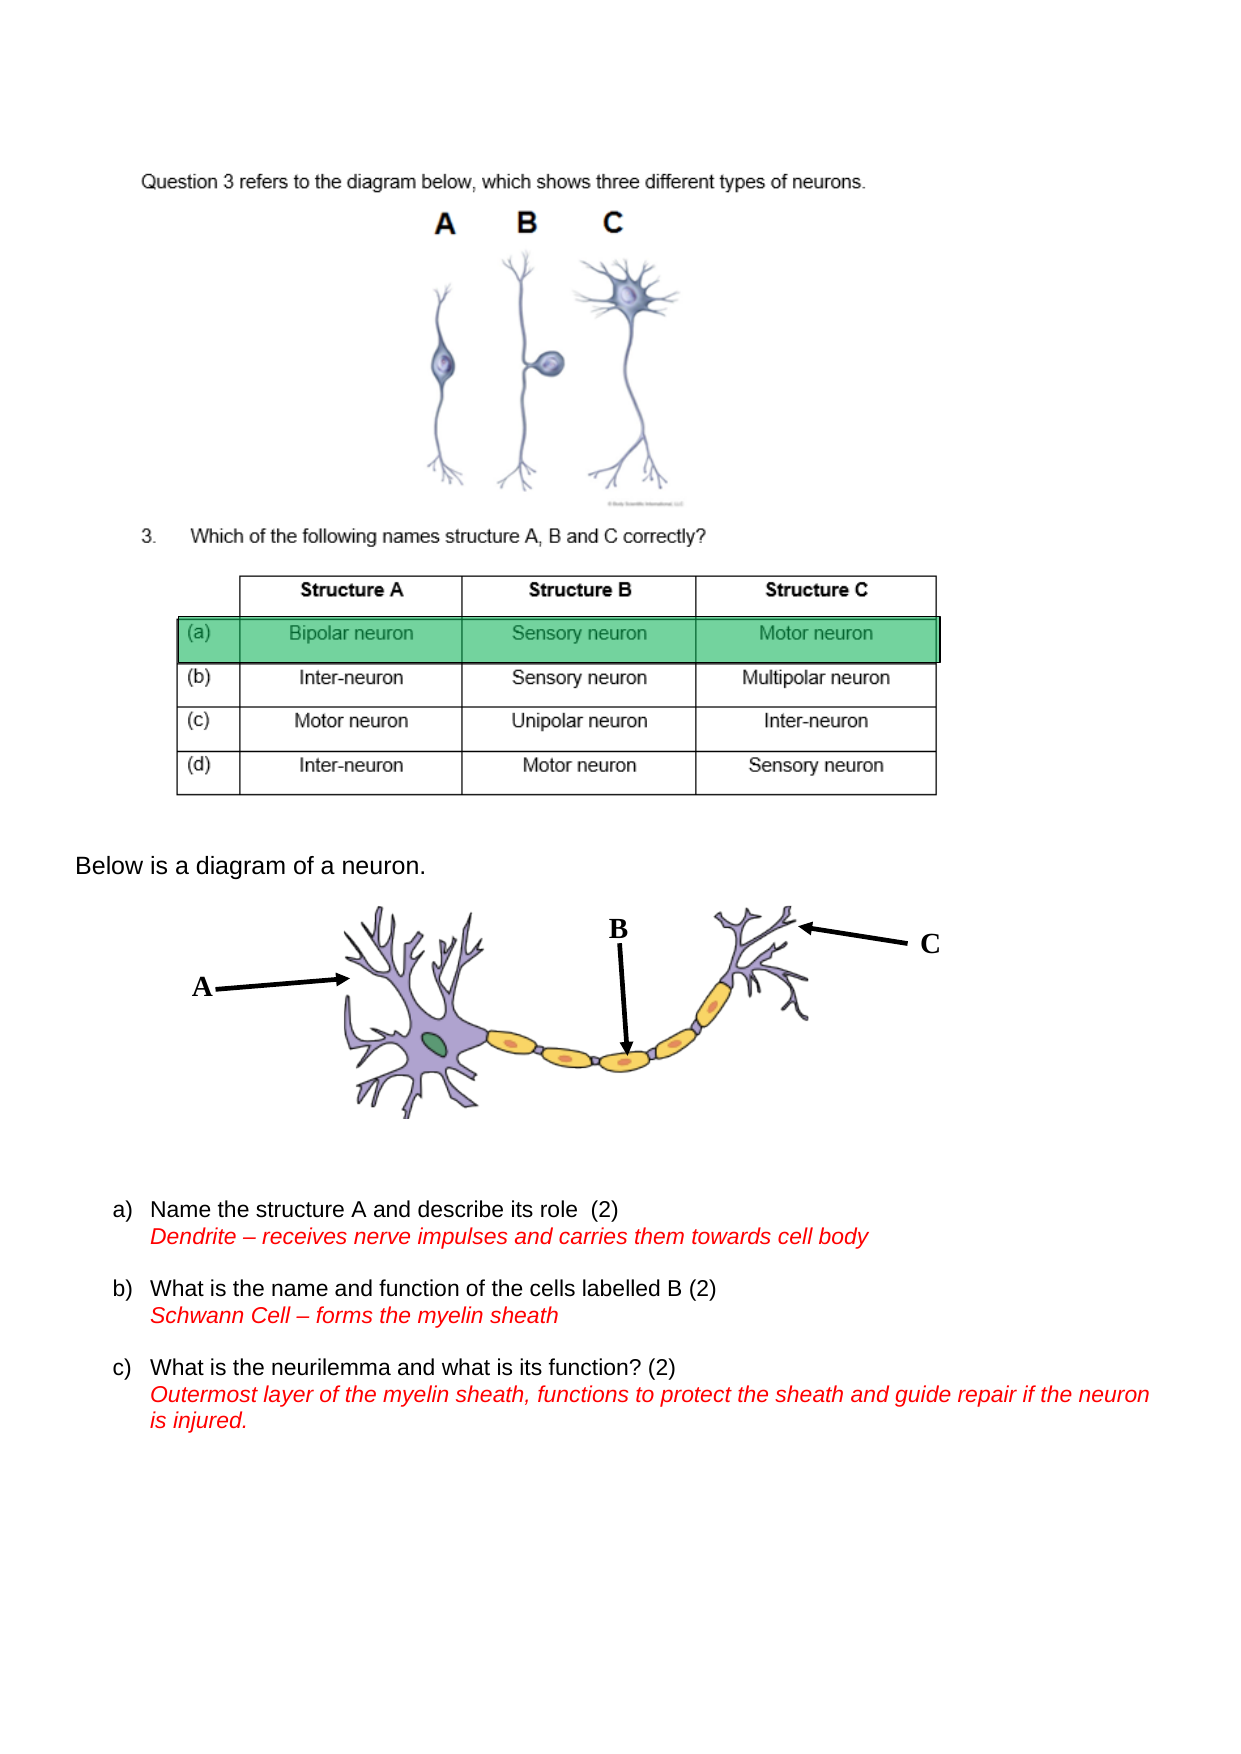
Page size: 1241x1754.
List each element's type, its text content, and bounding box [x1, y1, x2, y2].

text Below is a diagram of a neuron. [75, 851, 1165, 880]
picture [110, 161, 954, 802]
list Name the structure A and describe its role (2) [112, 1196, 1165, 1223]
list What is the name and function of the cells labelled B (2) [112, 1275, 1165, 1302]
list Schwann Cell – forms the myelin sheath [150, 1302, 1165, 1328]
list What is the neurilemma and what is its function? (2) [112, 1354, 1165, 1381]
picture [342, 905, 809, 1119]
list Dendrite – receives nerve impulses and carries them towards cell body [150, 1223, 1165, 1249]
list Outermost layer of the myelin sheath, functions to protect the sheath and guide repair if the neuron is injured. [150, 1381, 1165, 1433]
